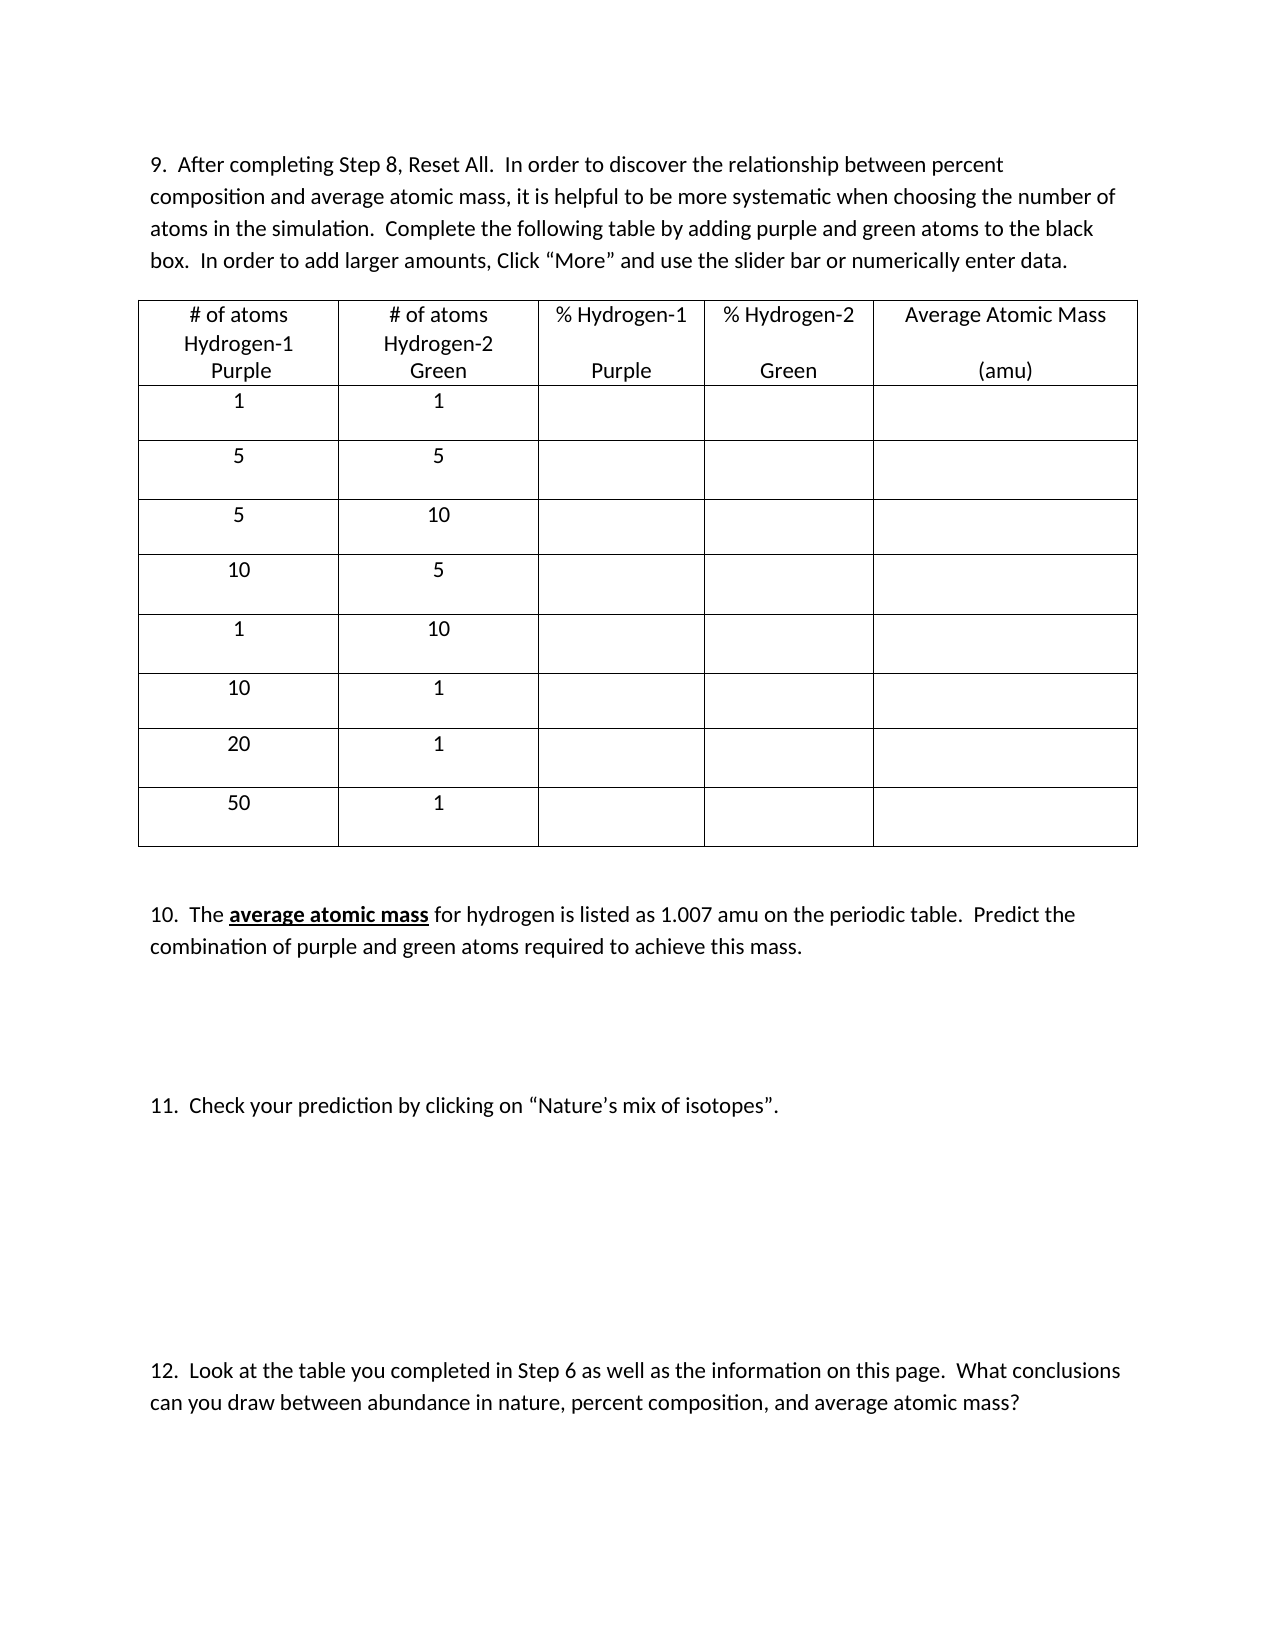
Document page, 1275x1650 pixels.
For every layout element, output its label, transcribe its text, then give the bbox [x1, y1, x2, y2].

table_cell 5 [139, 500, 338, 554]
table_cell [705, 729, 873, 787]
table_cell [874, 674, 1137, 728]
table_header % Hydrogen-2 Green [705, 301, 873, 385]
text 10. The average atomic mass for hydrogen is listed as 1.007 amu on the periodic table. Predict the combination of purple and green atoms required to achieve this mass. [150, 900, 1125, 960]
table_cell 1 [339, 729, 538, 787]
table_cell 5 [339, 441, 538, 499]
table_cell [539, 441, 704, 499]
table_cell [705, 441, 873, 499]
table_cell 10 [339, 500, 538, 554]
table_cell [705, 500, 873, 554]
table_header # of atoms Hydrogen-2 Green [339, 301, 538, 385]
table_cell 5 [139, 441, 338, 499]
table_cell [874, 729, 1137, 787]
table_cell [539, 615, 704, 672]
table_cell [705, 386, 873, 440]
table_cell 10 [339, 615, 538, 672]
table_cell [874, 441, 1137, 499]
table_header % Hydrogen-1 Purple [539, 301, 704, 385]
table_cell 1 [339, 788, 538, 846]
table_cell 5 [339, 555, 538, 613]
text 9. After completing Step 8, Reset All. In order to discover the relationship between percent composition and average atomic mass, it is helpful to be more systematic when choosing the number of atoms in the simulation. Complete the following table by adding purple and green atoms to the black box. In order to add larger amounts, Click “More” and use the slider bar or numerically enter data. [150, 150, 1125, 274]
table_cell [539, 729, 704, 787]
table_cell 10 [139, 674, 338, 728]
table_cell 50 [139, 788, 338, 846]
table_cell 20 [139, 729, 338, 787]
table_cell [874, 555, 1137, 613]
text 12. Look at the table you completed in Step 6 as well as the information on this page. What conclusions can you draw between abundance in nature, percent composition, and average atomic mass? [150, 1356, 1125, 1417]
table_cell [705, 788, 873, 846]
table_cell [705, 674, 873, 728]
table_cell [539, 788, 704, 846]
table_cell [874, 788, 1137, 846]
table_cell 1 [139, 615, 338, 672]
table_cell [705, 615, 873, 672]
table_cell [874, 386, 1137, 440]
table_cell [874, 615, 1137, 672]
table_cell [874, 500, 1137, 554]
table_cell [705, 555, 873, 613]
table_cell [539, 555, 704, 613]
table_cell [539, 386, 704, 440]
table_cell [539, 500, 704, 554]
table_cell 1 [139, 386, 338, 440]
table_cell 1 [339, 674, 538, 728]
table_header Average Atomic Mass (amu) [874, 301, 1137, 385]
table_cell 1 [339, 386, 538, 440]
table_cell 10 [139, 555, 338, 613]
text 11. Check your prediction by clicking on “Nature’s mix of isotopes”. [150, 1091, 1125, 1119]
table_cell [539, 674, 704, 728]
table_header # of atoms Hydrogen-1 Purple [139, 301, 338, 385]
